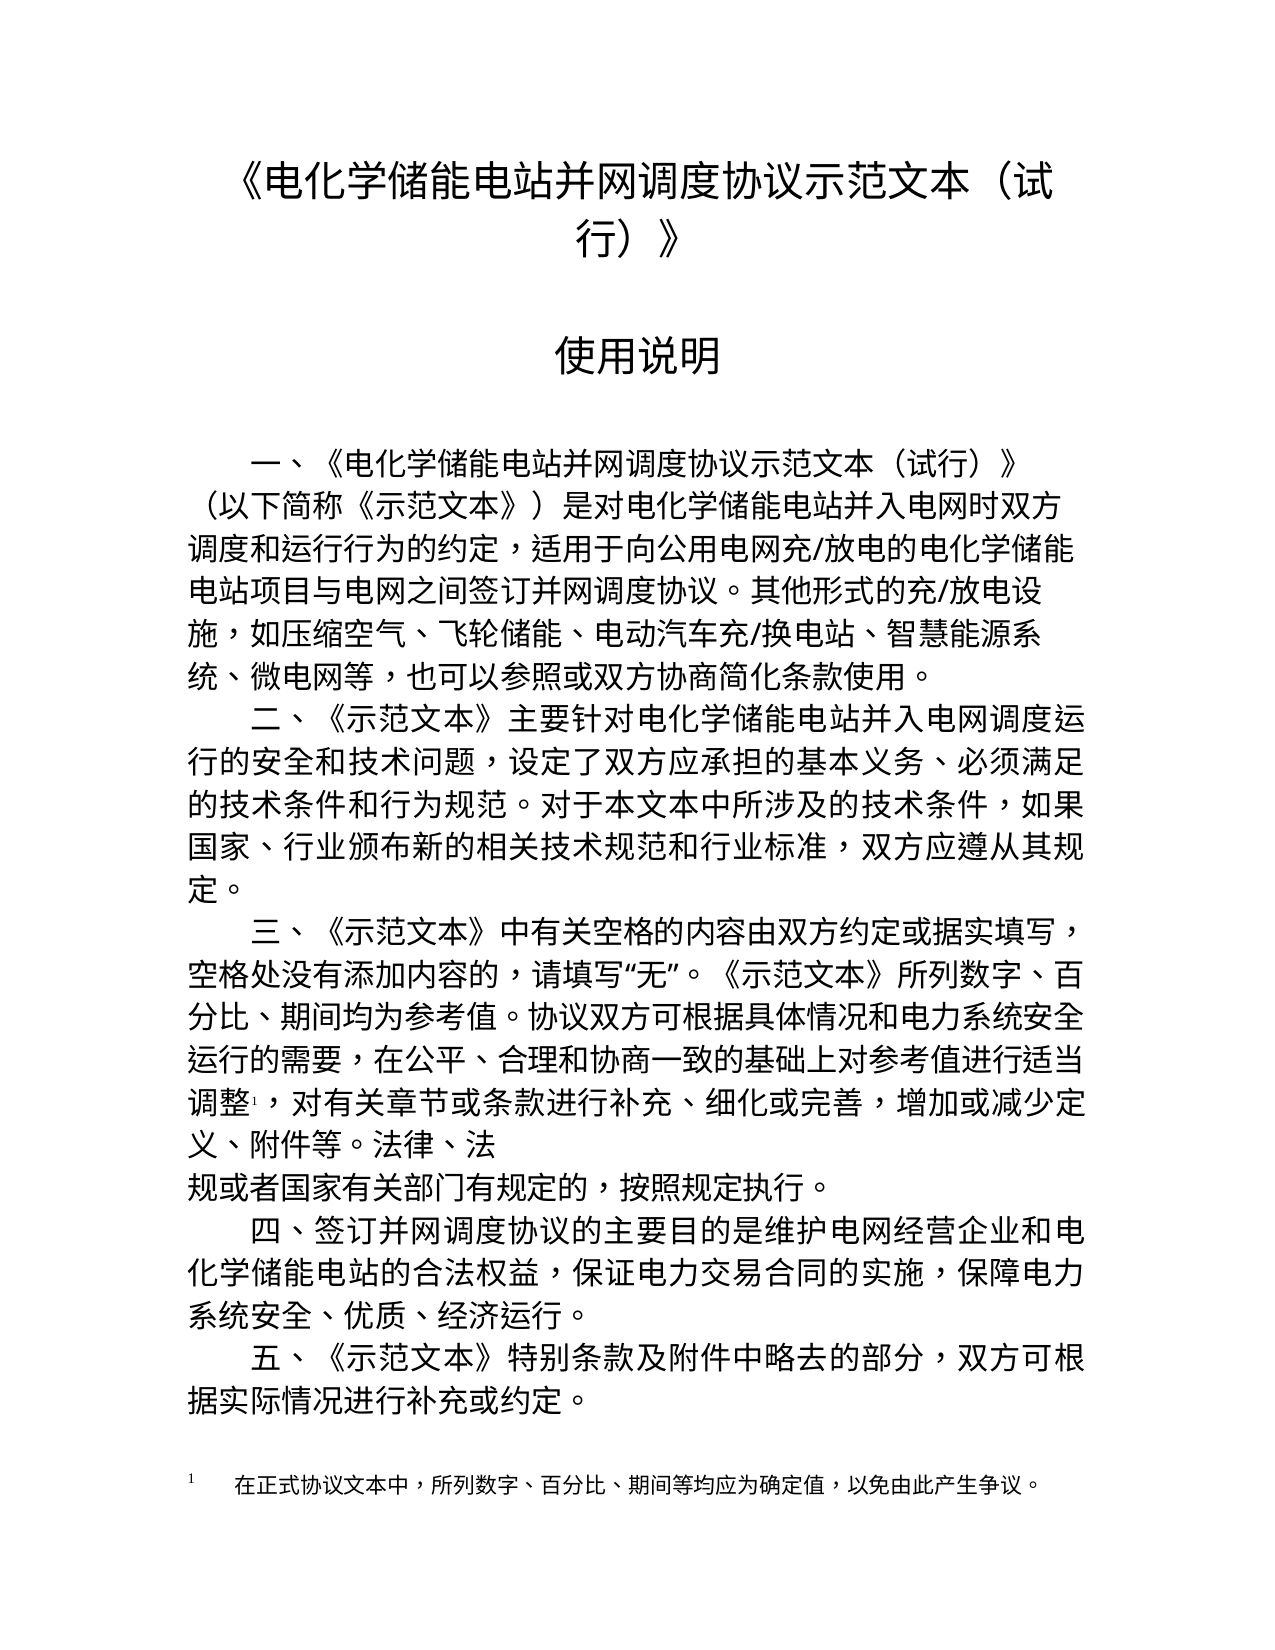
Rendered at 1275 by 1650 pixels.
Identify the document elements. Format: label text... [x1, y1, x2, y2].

text 一、《电化学储能电站并网调度协议示范文本（试行）》（以下简称《示范文本》）是对电化学储能电站并入电网时双方调度和运行行为的约定，适用于向公用电网充/放电的电化学储能电站项目与电网之间签订并网调度协议。其他形式的充/放电设施，如压缩空气、飞轮储能、电动汽车充/换电站、智慧能源系统、微电网等，也可以参照或双方协商简化条款使用。 [187, 442, 1087, 697]
subtitle 《电化学储能电站并网调度协议示范文本（试行）》 [187, 150, 1087, 267]
text 三、《示范文本》中有关空格的内容由双方约定或据实填写，空格处没有添加内容的，请填写“无”。《示范文本》所列数字、百分比、期间均为参考值。协议双方可根据具体情况和电力系统安全运行的需要，在公平、合理和协商一致的基础上对参考值进行适当调整，对有关章节或条款进行补充、细化或完善，增加或减少定义、附件等。法律、法 [187, 910, 1087, 1166]
text 五、《示范文本》特别条款及附件中略去的部分，双方可根据实际情况进行补充或约定。 [187, 1336, 1087, 1422]
text 二、《示范文本》主要针对电化学储能电站并入电网调度运行的安全和技术问题，设定了双方应承担的基本义务、必须满足的技术条件和行为规范。对于本文本中所涉及的技术条件，如果国家、行业颁布新的相关技术规范和行业标准，双方应遵从其规定。 [187, 697, 1087, 910]
text 规或者国家有关部门有规定的，按照规定执行。 [187, 1166, 1087, 1208]
subtitle 使用说明 [187, 325, 1087, 383]
text 四、签订并网调度协议的主要目的是维护电网经营企业和电化学储能电站的合法权益，保证电力交易合同的实施，保障电力系统安全、优质、经济运行。 [187, 1208, 1087, 1336]
